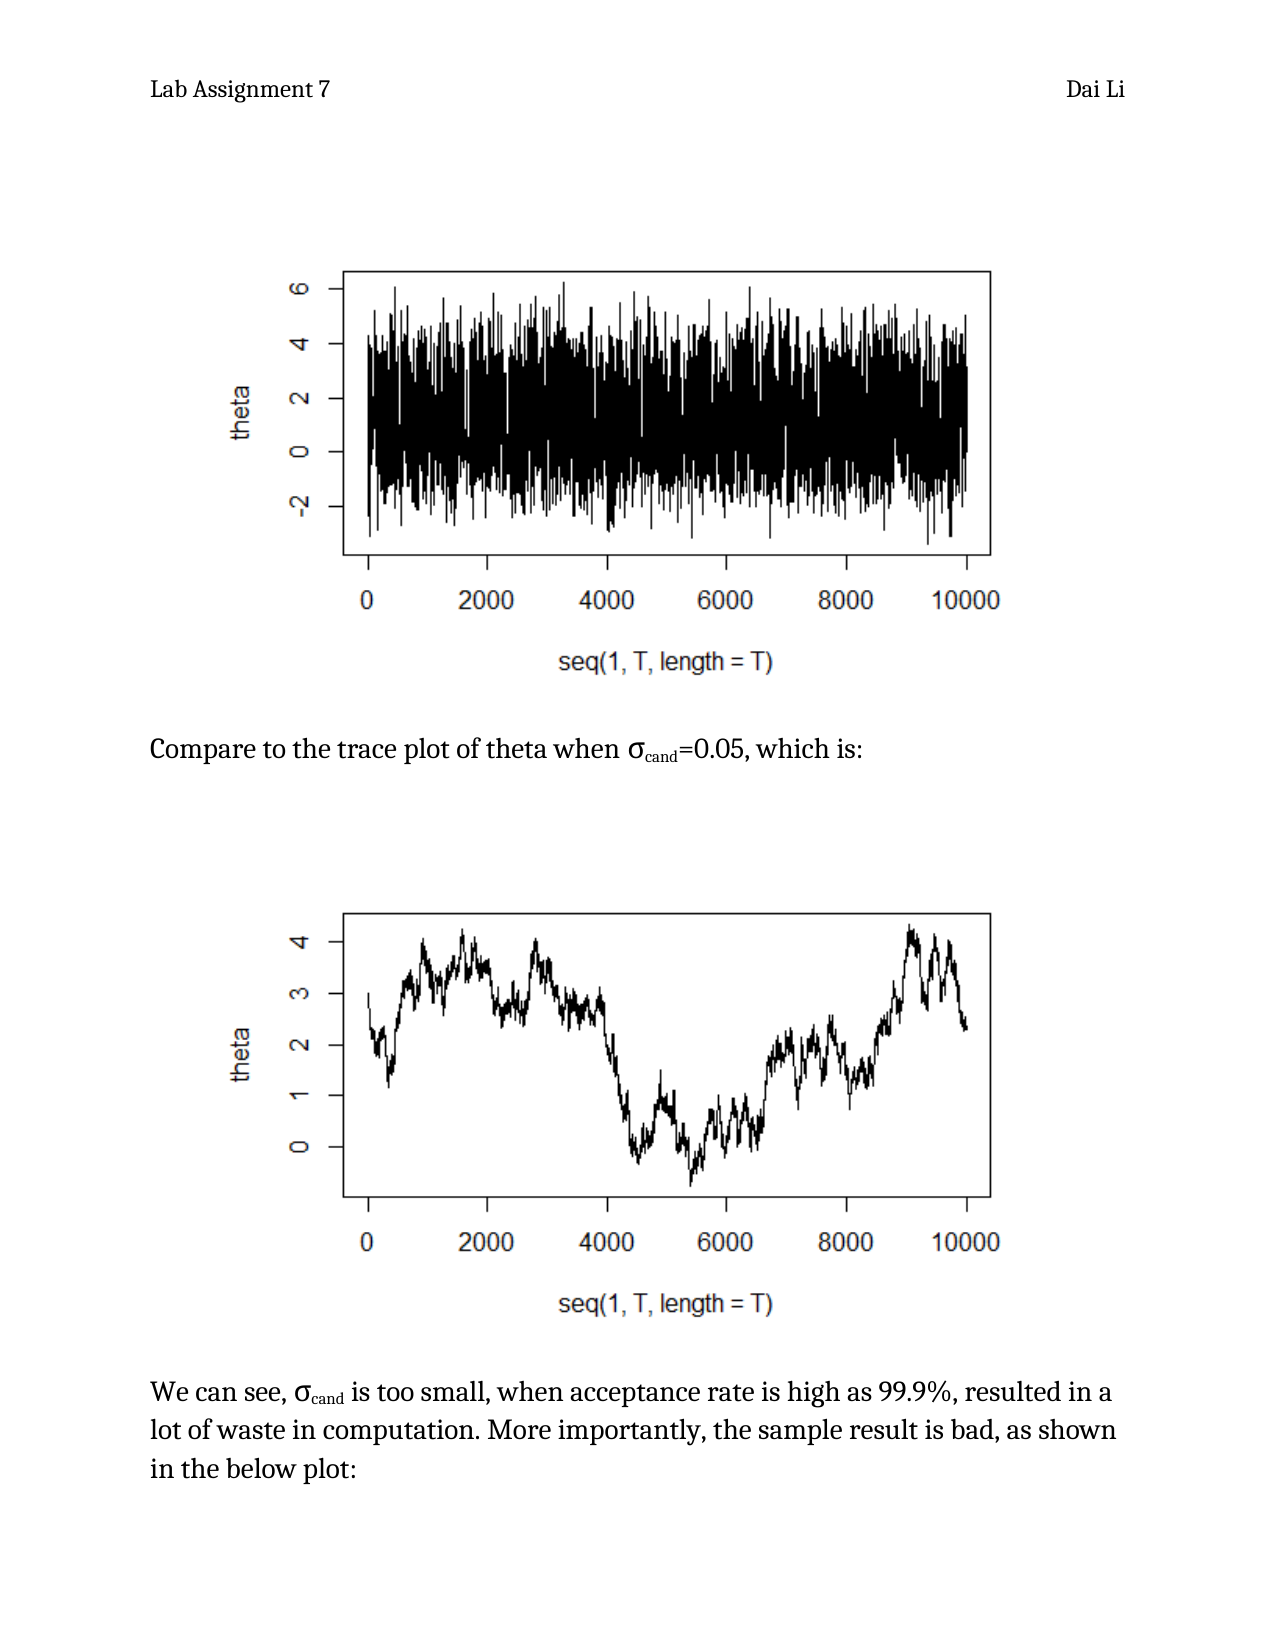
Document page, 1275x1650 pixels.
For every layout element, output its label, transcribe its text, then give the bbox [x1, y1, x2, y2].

picture [221, 792, 1054, 1350]
text We can see, σcand is too small, when acceptance rate is high as 99.9%, resulted in a lot of waste in computation. More importantly, the sample result is bad, as shown in the below plot: [150, 1375, 1125, 1485]
picture [221, 150, 1054, 708]
text Compare to the trace plot of theta when σcand=0.05, which is: [150, 733, 1125, 766]
